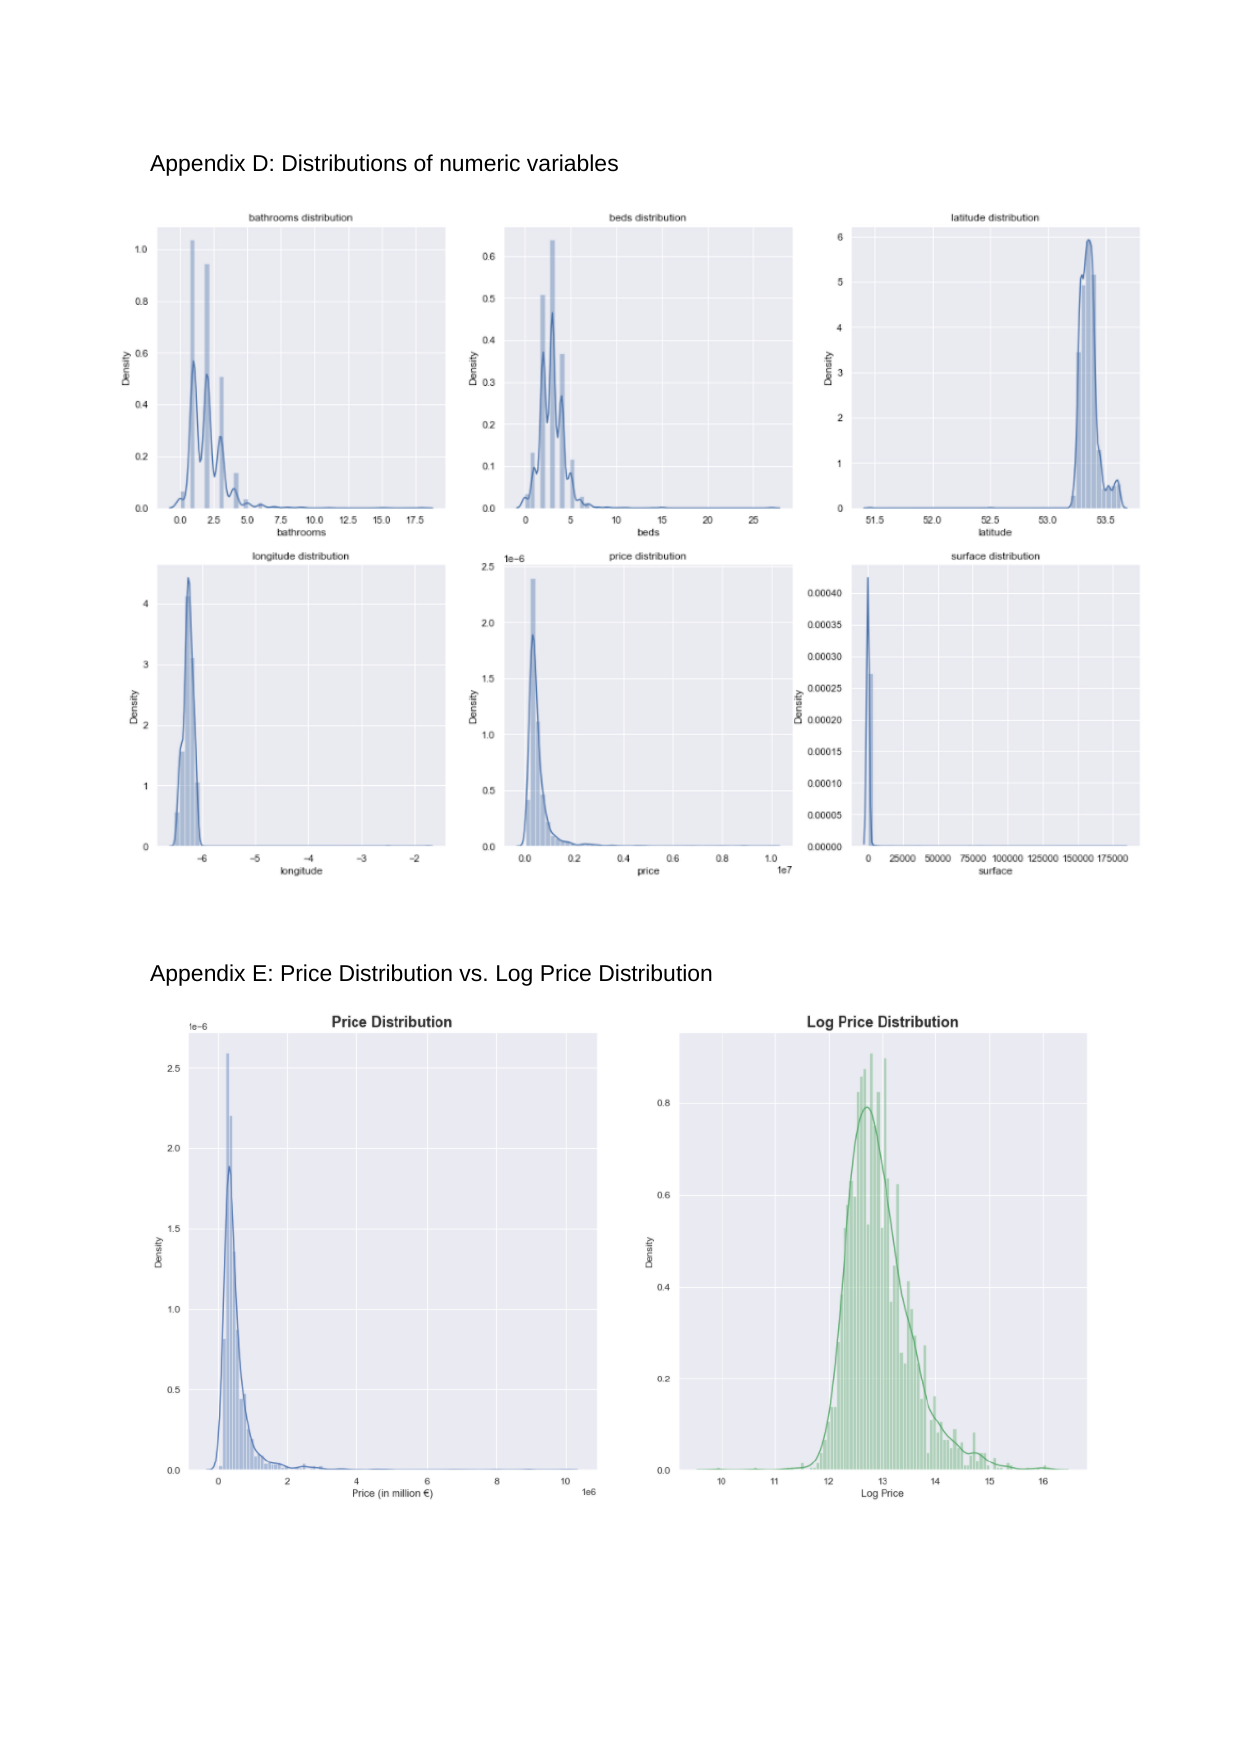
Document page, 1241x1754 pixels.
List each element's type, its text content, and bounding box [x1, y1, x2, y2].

picture [150, 1011, 1091, 1503]
text Appendix E: Price Distribution vs. Log Price Distribution [150, 960, 1090, 987]
text Appendix D: Distributions of numeric variables [150, 150, 1090, 176]
picture [117, 209, 1146, 881]
